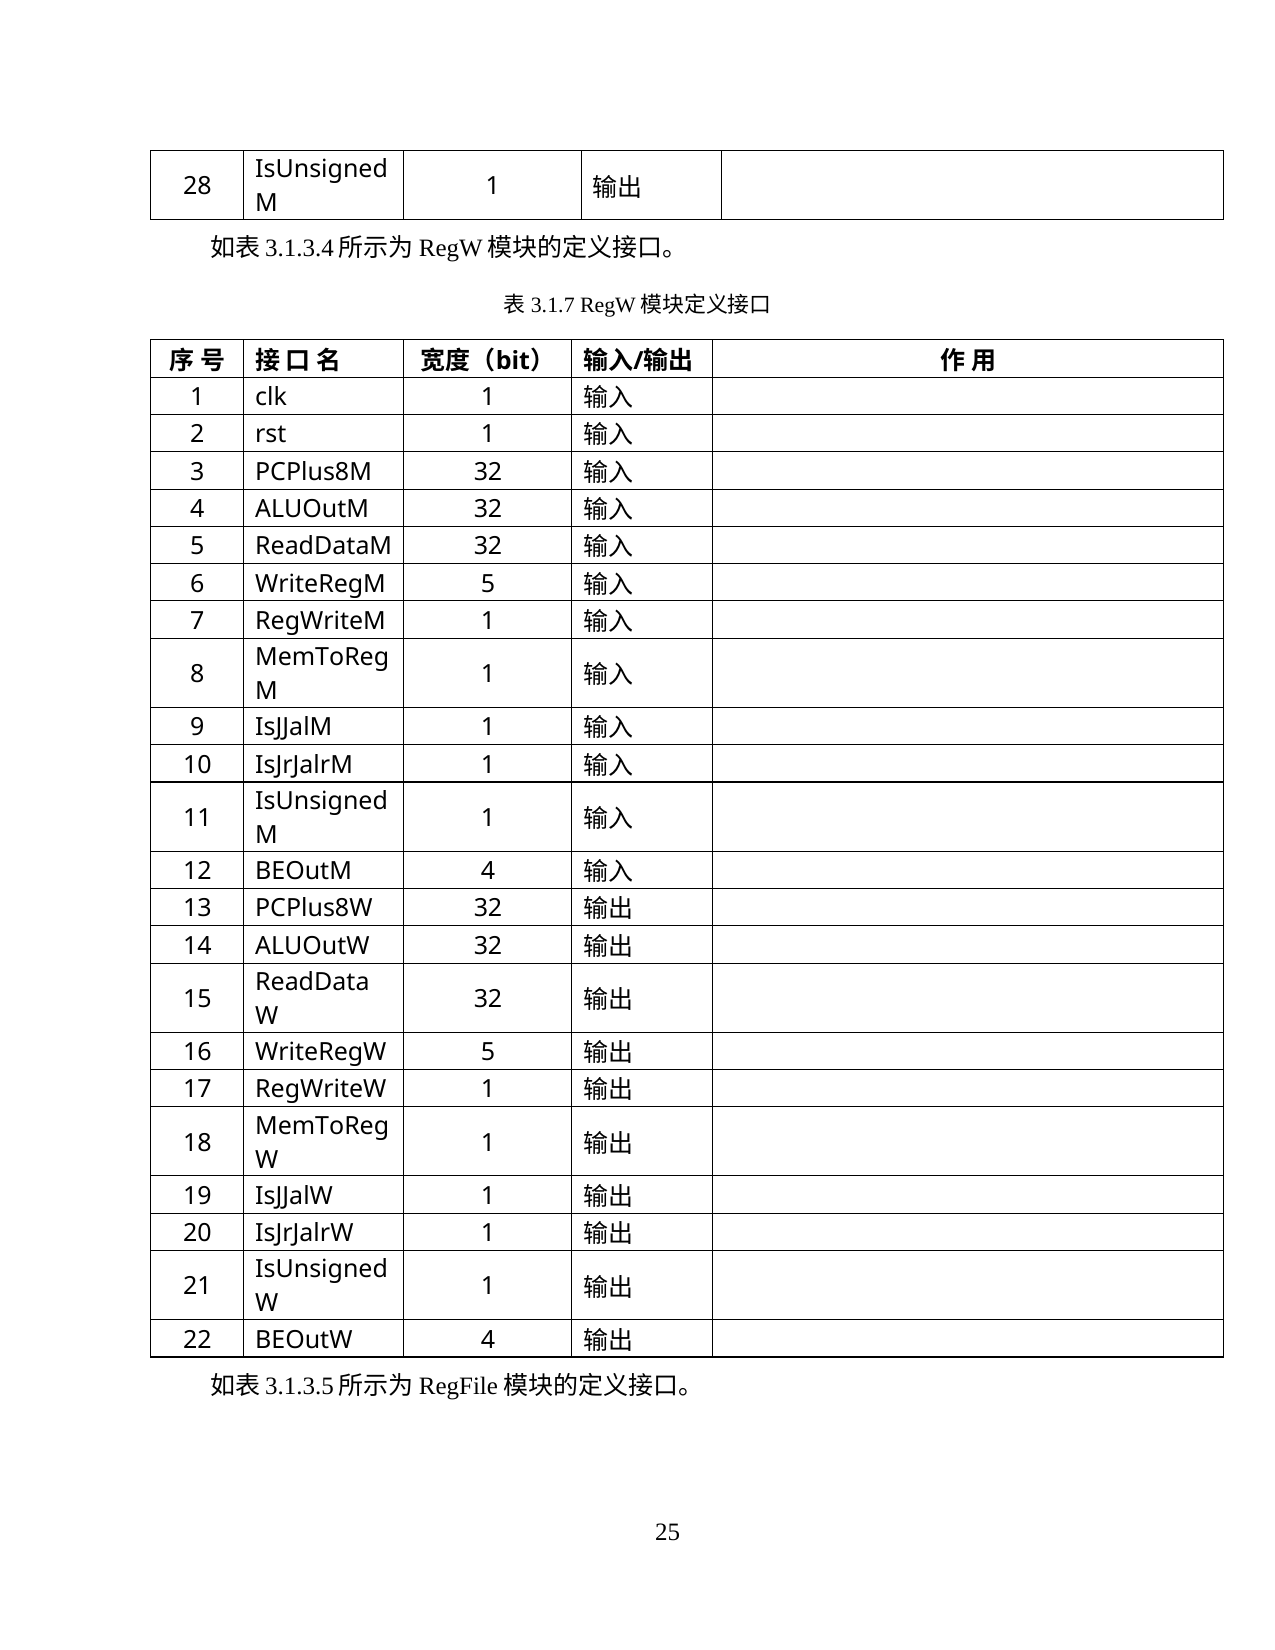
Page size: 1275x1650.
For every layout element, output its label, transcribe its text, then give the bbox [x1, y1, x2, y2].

table_cell 输出 [582, 151, 721, 219]
table_cell 输出 [572, 1214, 712, 1250]
table_cell 10 [151, 745, 243, 781]
table_cell 1 [404, 783, 571, 851]
table_cell 输出 [572, 1320, 712, 1356]
table_cell 14 [151, 926, 243, 962]
table_cell IsJrJalrW [244, 1214, 403, 1250]
table_cell WriteRegM [244, 564, 403, 600]
table_cell IsUnsignedW [244, 1251, 403, 1319]
table_cell [713, 452, 1223, 488]
table_cell 输出 [572, 1070, 712, 1106]
table_cell 输入 [572, 639, 712, 707]
table_cell [722, 151, 1223, 219]
table_cell [713, 745, 1223, 781]
table_cell 1 [404, 708, 571, 744]
table_cell RegWriteW [244, 1070, 403, 1106]
table_cell 1 [404, 1107, 571, 1175]
table_cell [713, 926, 1223, 962]
table_cell IsUnsignedM [244, 783, 403, 851]
table_cell 输出 [572, 926, 712, 962]
table_cell ReadDataW [244, 964, 403, 1032]
table_cell PCPlus8W [244, 889, 403, 925]
table_cell 输入 [572, 852, 712, 888]
table_header 序 号 [151, 340, 243, 377]
table_cell [713, 601, 1223, 638]
table_cell 5 [151, 527, 243, 563]
table_cell clk [244, 378, 403, 414]
text 如表3.1.3.5所示为RegFile模块的定义接口。 [150, 1358, 1125, 1403]
table_cell [713, 527, 1223, 563]
table_cell IsJJalW [244, 1176, 403, 1213]
table_cell 1 [404, 151, 581, 219]
table_cell ALUOutW [244, 926, 403, 962]
table_cell [713, 1070, 1223, 1106]
table_cell 15 [151, 964, 243, 1032]
table_cell 17 [151, 1070, 243, 1106]
table_cell [713, 564, 1223, 600]
table_cell 输出 [572, 889, 712, 925]
table_cell [713, 415, 1223, 451]
table_cell 1 [404, 415, 571, 451]
table_cell MemToRegW [244, 1107, 403, 1175]
table_cell 6 [151, 564, 243, 600]
table_cell 1 [404, 745, 571, 781]
table_cell 输出 [572, 1033, 712, 1069]
table_cell 32 [404, 964, 571, 1032]
table_cell 输入 [572, 415, 712, 451]
table_cell 5 [404, 1033, 571, 1069]
table_cell IsJJalM [244, 708, 403, 744]
table_cell RegWriteM [244, 601, 403, 638]
table_cell [713, 1176, 1223, 1213]
table_header 宽度（bit） [404, 340, 571, 377]
table_cell 4 [404, 1320, 571, 1356]
table_cell 输出 [572, 1251, 712, 1319]
table_cell 1 [404, 1214, 571, 1250]
table_cell 28 [151, 151, 243, 219]
table_cell [713, 490, 1223, 526]
table_cell IsUnsignedM [244, 151, 403, 219]
table_cell 32 [404, 490, 571, 526]
table_cell 1 [404, 378, 571, 414]
table_cell 22 [151, 1320, 243, 1356]
table_header 作 用 [713, 340, 1223, 377]
table_cell 输入 [572, 452, 712, 488]
table_cell 3 [151, 452, 243, 488]
table_cell 16 [151, 1033, 243, 1069]
table_cell 5 [404, 564, 571, 600]
table_cell 输出 [572, 1176, 712, 1213]
table_cell 32 [404, 452, 571, 488]
table_cell 4 [151, 490, 243, 526]
table_cell [713, 1033, 1223, 1069]
table_cell 21 [151, 1251, 243, 1319]
table_cell IsJrJalrM [244, 745, 403, 781]
table_cell 32 [404, 889, 571, 925]
table_cell rst [244, 415, 403, 451]
table_cell 1 [404, 1176, 571, 1213]
table_cell 1 [404, 1070, 571, 1106]
table_cell 输出 [572, 964, 712, 1032]
table_cell 1 [404, 1251, 571, 1319]
table_cell 1 [404, 601, 571, 638]
table_cell [713, 783, 1223, 851]
table_cell 输入 [572, 708, 712, 744]
table_cell 输入 [572, 527, 712, 563]
table_cell 输入 [572, 601, 712, 638]
table_cell MemToRegM [244, 639, 403, 707]
table_cell [713, 639, 1223, 707]
table_cell 2 [151, 415, 243, 451]
table_cell [713, 1320, 1223, 1356]
table_cell BEOutW [244, 1320, 403, 1356]
table_cell 8 [151, 639, 243, 707]
table_cell ALUOutM [244, 490, 403, 526]
table_cell 32 [404, 926, 571, 962]
table_cell 输入 [572, 564, 712, 600]
table_cell 13 [151, 889, 243, 925]
table_cell 18 [151, 1107, 243, 1175]
table_cell 输入 [572, 490, 712, 526]
table_cell 7 [151, 601, 243, 638]
table_cell 输入 [572, 745, 712, 781]
table_cell ReadDataM [244, 527, 403, 563]
table_cell [713, 964, 1223, 1032]
table_cell 4 [404, 852, 571, 888]
table_cell PCPlus8M [244, 452, 403, 488]
text 如表3.1.3.4所示为RegW模块的定义接口。 [150, 220, 1125, 266]
table_cell [713, 852, 1223, 888]
table_cell [713, 708, 1223, 744]
table_cell 12 [151, 852, 243, 888]
table_header 接 口 名 [244, 340, 403, 377]
table_cell 1 [404, 639, 571, 707]
table_cell 输出 [572, 1107, 712, 1175]
table_cell BEOutM [244, 852, 403, 888]
table_cell 11 [151, 783, 243, 851]
table_cell 输入 [572, 378, 712, 414]
table_header 输入/输出 [572, 340, 712, 377]
table_cell [713, 1251, 1223, 1319]
table_cell [713, 1107, 1223, 1175]
table_cell 1 [151, 378, 243, 414]
table_cell 输入 [572, 783, 712, 851]
table_cell 20 [151, 1214, 243, 1250]
table_cell [713, 1214, 1223, 1250]
table_cell 32 [404, 527, 571, 563]
table_cell 19 [151, 1176, 243, 1213]
table_cell 9 [151, 708, 243, 744]
table_cell WriteRegW [244, 1033, 403, 1069]
table_cell [713, 889, 1223, 925]
table_cell [713, 378, 1223, 414]
